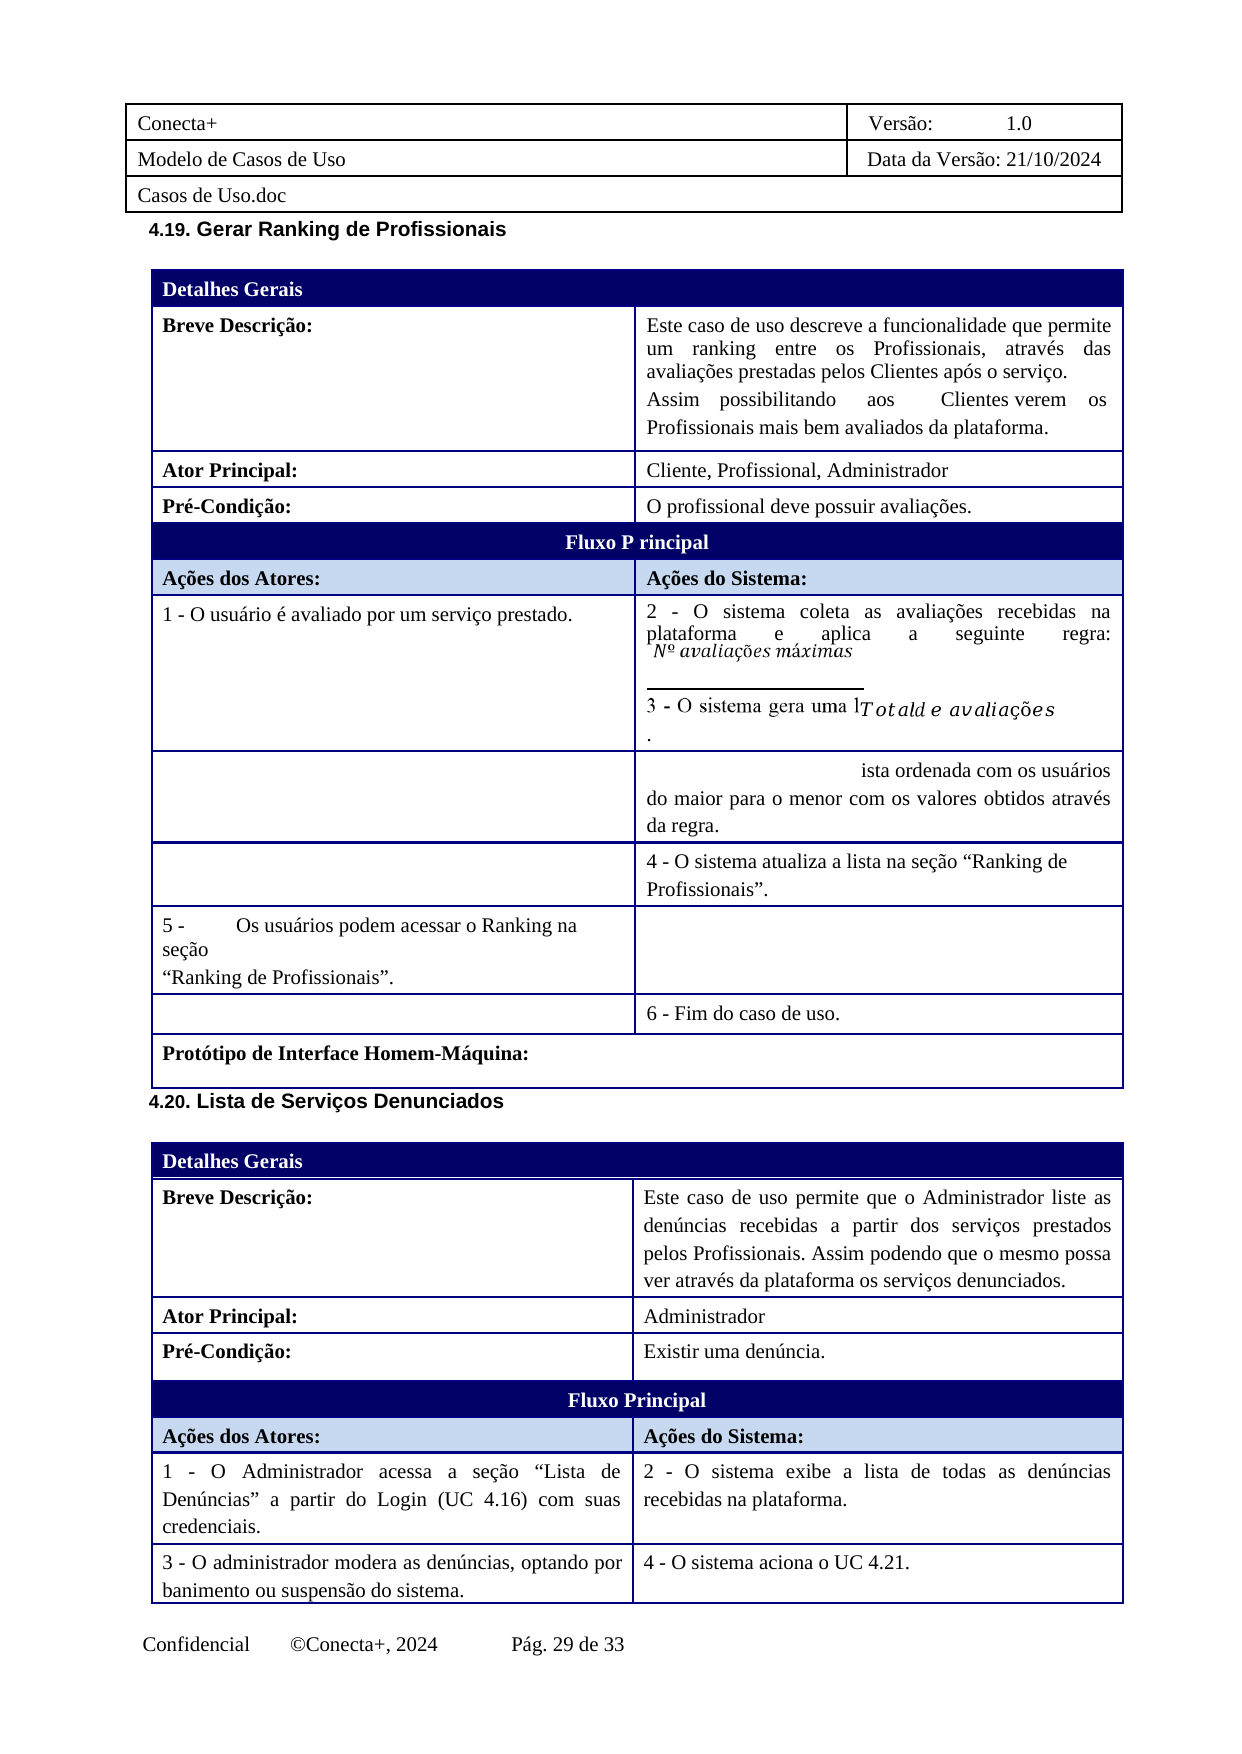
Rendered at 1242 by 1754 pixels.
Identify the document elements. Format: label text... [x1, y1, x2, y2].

table_cell Protótipo de Interface Homem-Máquina: [153, 1035, 1122, 1087]
table_cell [153, 844, 634, 905]
table_cell Breve Descrição: [153, 307, 634, 449]
table_cell Administrador [634, 1298, 1122, 1332]
table_cell Este caso de uso permite que o Administrador liste as denúncias recebidas a partir dos serviços prestados pelos Profissionais. Assim podendo que o mesmo possa ver através da plataforma os serviços denunciados. [634, 1180, 1122, 1296]
picture [985, 701, 991, 717]
table_cell Cliente, Profissional, Administrador [636, 452, 1122, 486]
table_cell Ações do Sistema: [636, 560, 1122, 594]
table_cell 1 - O usuário é avaliado por um serviço prestado. [153, 596, 634, 750]
table_cell [153, 752, 634, 841]
subtitle 4.19. Gerar Ranking de Profissionais [848, 150, 1093, 175]
table_cell Breve Descrição: [153, 1180, 632, 1296]
table_cell 3 - O administrador modera as denúncias, optando por banimento ou suspensão do sistema. [153, 1545, 632, 1602]
subtitle 4.20. Lista de Serviços Denunciados [148, 1089, 1093, 1113]
table_cell 1 - O Administrador acessa a seção “Lista de Denúncias” a partir do Login (UC 4.16) com suas credenciais. [153, 1454, 632, 1542]
table_cell Pré-Condição: [153, 488, 634, 522]
table_cell Ator Principal: [153, 452, 634, 486]
table_cell Fluxo P rincipal [153, 524, 1122, 558]
table_cell Ações dos Atores: [153, 560, 634, 594]
subtitle 4.19. Gerar Ranking de Profissionais [148, 213, 1093, 241]
table_cell Fluxo Principal [153, 1382, 1122, 1416]
table_cell [153, 995, 634, 1033]
table_cell 2 - O sistema coleta as avaliações recebidas na plataforma e aplica a seguinte regra: 𝑇𝑜𝑡𝑎 𝑒 𝑎𝑣𝑎𝑖𝑎çõ𝑒𝑠 . [636, 596, 1122, 750]
table_header Detalhes Gerais [153, 1144, 1122, 1177]
table_cell 6 - Fim do caso de uso. [636, 995, 1122, 1033]
subtitle 4.19. Gerar Ranking de Profissionais [148, 177, 1093, 211]
table_cell 4 - O sistema aciona o UC 4.21. [634, 1545, 1122, 1602]
table_cell 2 - O sistema exibe a lista de todas as denúncias recebidas na plataforma. [634, 1454, 1122, 1542]
table_cell ista ordenada com os usuários do maior para o menor com os valores obtidos através da regra. [636, 752, 1122, 841]
picture [909, 701, 925, 717]
table_cell Este caso de uso descreve a funcionalidade que permite um ranking entre os Profissionais, através das avaliações prestadas pelos Clientes após o serviço. Assim possibilitando aos Clientes verem os Profissionais mais bem avaliados da plataforma. [636, 307, 1122, 449]
subtitle 4.19. Gerar Ranking de Profissionais [148, 150, 846, 175]
table_cell Pré-Condição: [153, 1334, 632, 1380]
table_cell Ator Principal: [153, 1298, 632, 1332]
table_cell O profissional deve possuir avaliações. [636, 488, 1122, 522]
picture [646, 642, 859, 717]
table_cell 4 - O sistema atualiza a lista na seção “Ranking de Profissionais”. [636, 844, 1122, 905]
table_cell Ações do Sistema: [634, 1418, 1122, 1451]
table_cell Ações dos Atores: [153, 1418, 632, 1451]
table_cell 5 - Os usuários podem acessar o Ranking na seção “Ranking de Profissionais”. [153, 907, 634, 993]
table_cell Existir uma denúncia. [634, 1334, 1122, 1380]
table_cell [636, 907, 1122, 993]
table_header Detalhes Gerais [153, 271, 1122, 305]
